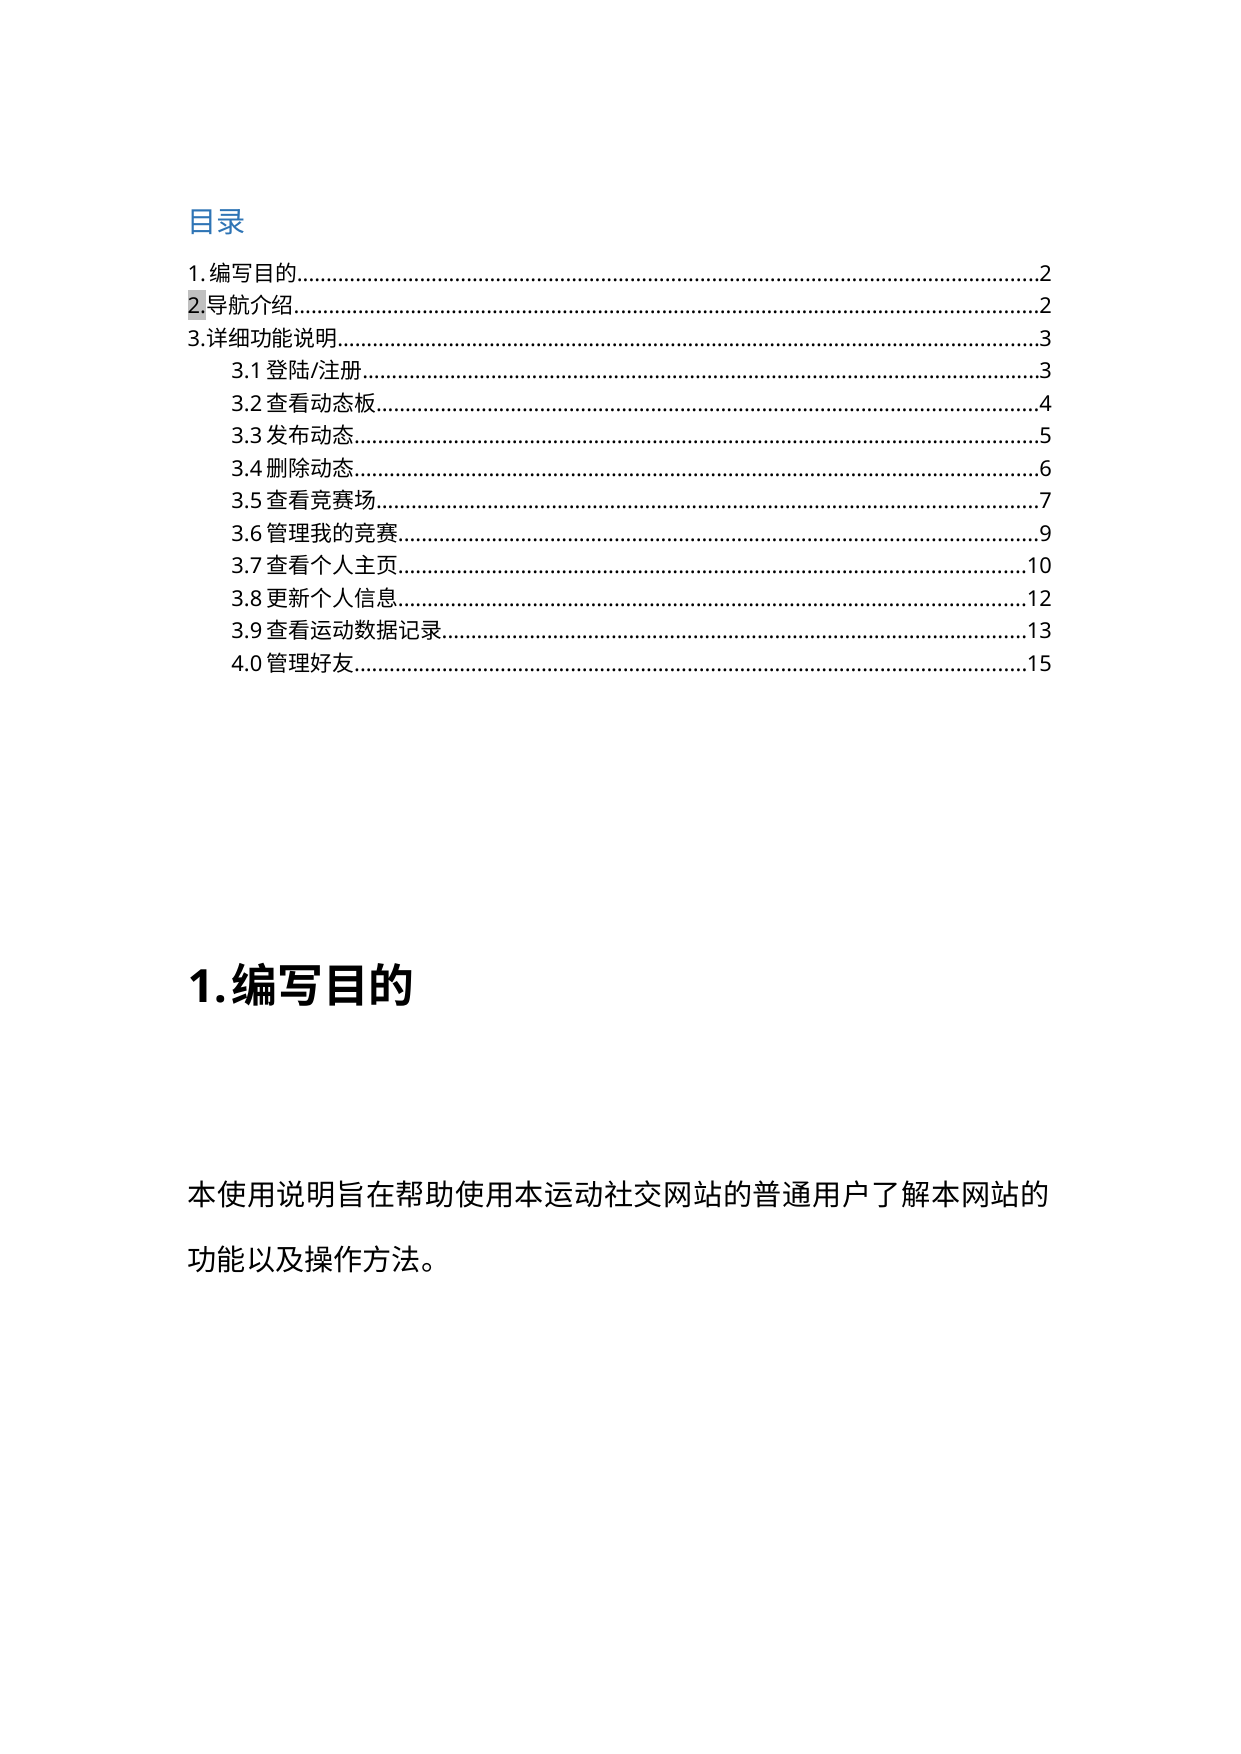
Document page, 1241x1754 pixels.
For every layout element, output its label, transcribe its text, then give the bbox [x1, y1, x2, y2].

text 本使用说明旨在帮助使用本运动社交网站的普通用户了解本网站的功能以及操作方法。 [187, 1160, 1053, 1290]
subtitle 编写目的 [187, 934, 1053, 1032]
